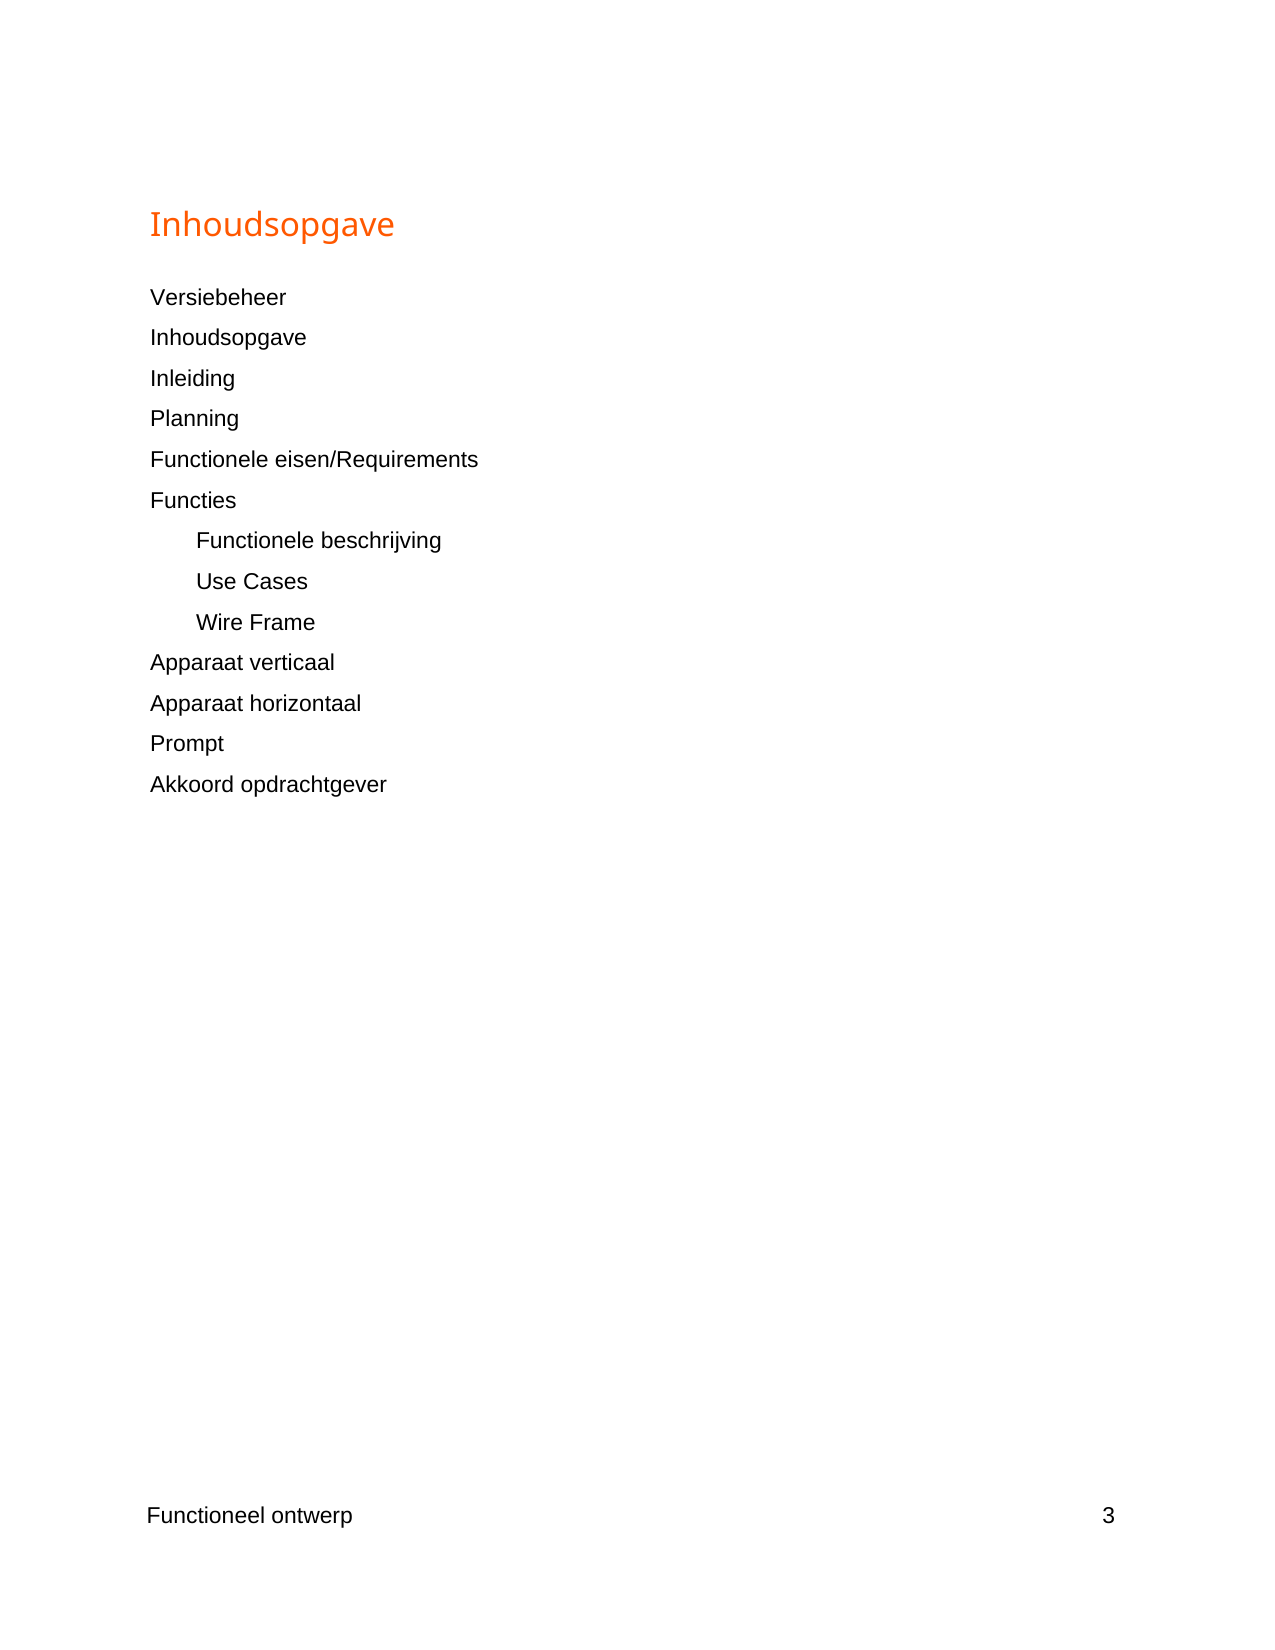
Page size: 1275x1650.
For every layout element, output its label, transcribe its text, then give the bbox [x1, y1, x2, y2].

subtitle Inhoudsopgave [150, 201, 1125, 246]
